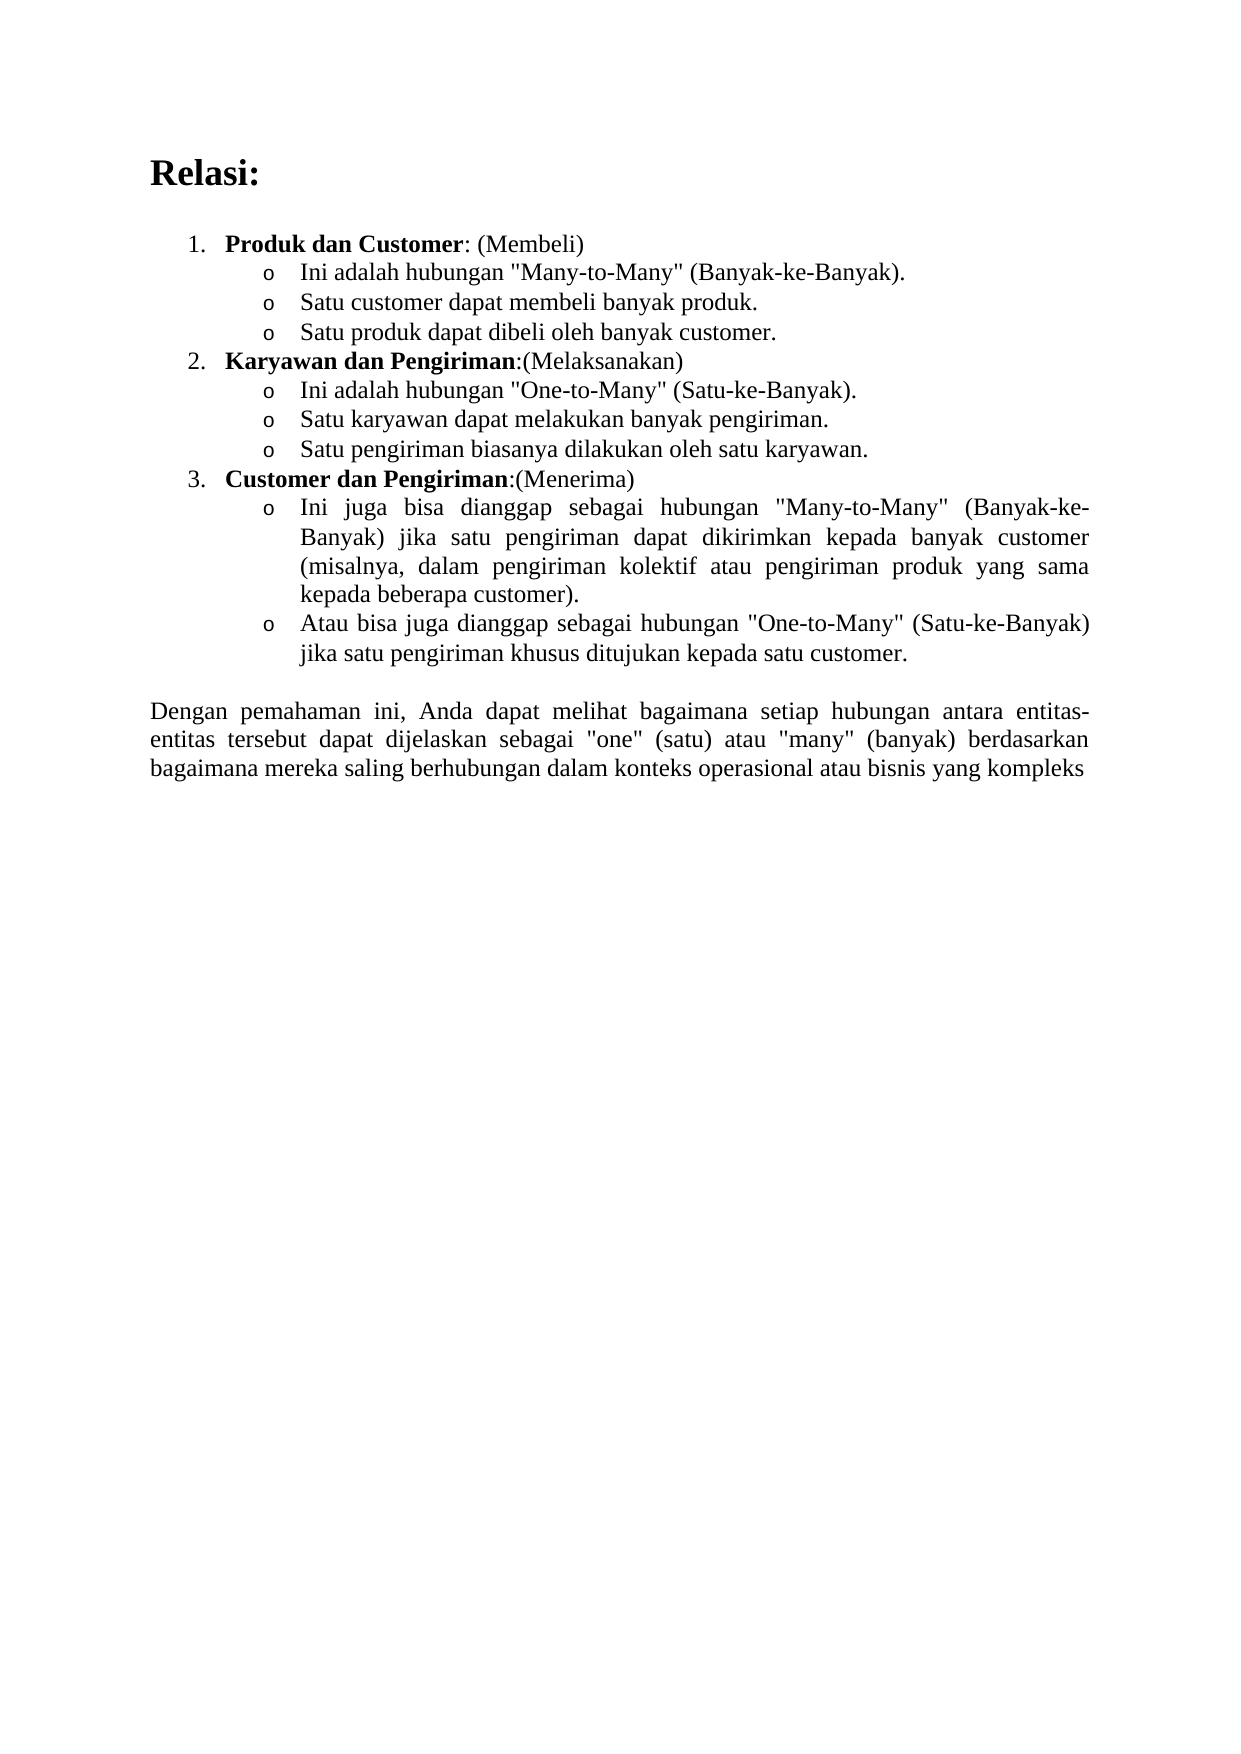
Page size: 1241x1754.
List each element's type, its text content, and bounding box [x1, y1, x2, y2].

list Satu produk dapat dibeli oleh banyak customer. [262, 317, 1090, 346]
list Satu karyawan dapat melakukan banyak pengiriman. [262, 404, 1090, 434]
text Dengan pemahaman ini, Anda dapat melihat bagaimana setiap hubungan antara entitas-entitas tersebut dapat dijelaskan sebagai "one" (satu) atau "many" (banyak) berdasarkan bagaimana mereka saling berhubungan dalam konteks operasional atau bisnis yang kompleks [150, 696, 1090, 782]
list Karyawan dan Pengiriman:(Melaksanakan) [187, 346, 1090, 375]
text Relasi: [150, 150, 1090, 193]
list Satu pengiriman biasanya dilakukan oleh satu karyawan. [262, 434, 1090, 464]
list Customer dan Pengiriman:(Menerima) [187, 464, 1090, 492]
list Ini juga bisa dianggap sebagai hubungan "Many-to-Many" (Banyak-ke-Banyak) jika satu pengiriman dapat dikirimkan kepada banyak customer (misalnya, dalam pengiriman kolektif atau pengiriman produk yang sama kepada beberapa customer). [262, 492, 1090, 608]
list Satu customer dapat membeli banyak produk. [262, 287, 1090, 317]
list Atau bisa juga dianggap sebagai hubungan "One-to-Many" (Satu-ke-Banyak) jika satu pengiriman khusus ditujukan kepada satu customer. [262, 608, 1090, 667]
list Ini adalah hubungan "One-to-Many" (Satu-ke-Banyak). [262, 375, 1090, 404]
list Produk dan Customer: (Membeli) [187, 229, 1090, 257]
list Ini adalah hubungan "Many-to-Many" (Banyak-ke-Banyak). [262, 257, 1090, 287]
